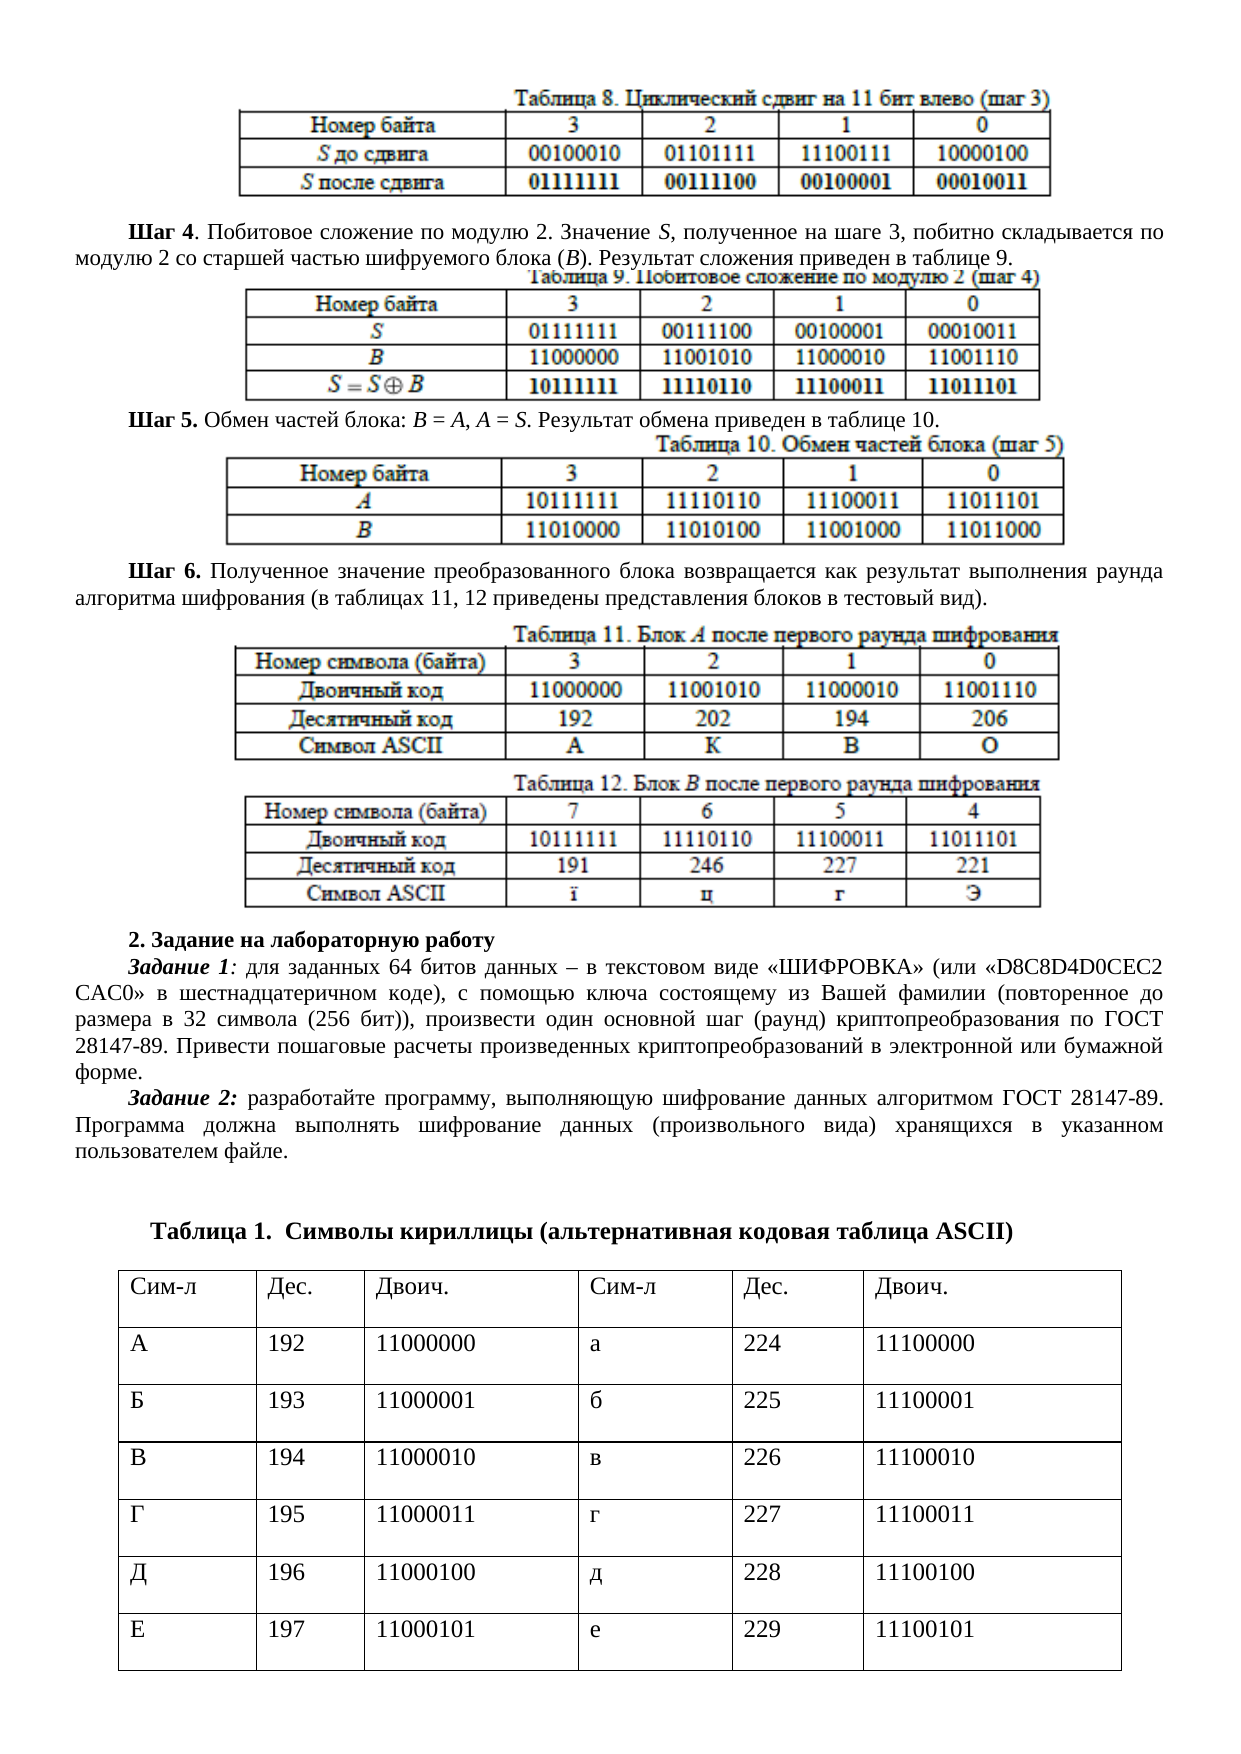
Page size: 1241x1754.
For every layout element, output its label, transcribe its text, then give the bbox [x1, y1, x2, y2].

table_cell д [579, 1557, 732, 1613]
table_cell в [579, 1443, 732, 1498]
table_cell 11100010 [864, 1443, 1121, 1498]
table_cell 195 [257, 1500, 364, 1556]
table_cell 227 [733, 1500, 863, 1556]
table_cell а [579, 1328, 732, 1384]
table_cell 11100100 [864, 1557, 1121, 1613]
table_header Сим-л [579, 1271, 732, 1327]
table_cell 196 [257, 1557, 364, 1613]
table_cell 192 [257, 1328, 364, 1384]
table_cell 11000010 [365, 1443, 578, 1498]
table_cell б [579, 1385, 732, 1441]
table_cell 226 [733, 1443, 863, 1498]
text Задание 2: разработайте программу, выполняющую шифрование данных алгоритмом ГОСТ 28147-89. Программа должна выполнять шифрование данных (произвольного вида) хранящихся в указанном пользователем файле. [75, 1084, 1165, 1163]
table_header Сим-л [119, 1271, 256, 1327]
table_cell 193 [257, 1385, 364, 1441]
text Задание 1: для заданных 64 битов данных – в текстовом виде «ШИФРОВКА» (или «D8C8D4D0CEC2 CAC0» в шестнадцатеричном коде), с помощью ключа состоящему из Вашей фамилии (повторенное до размера в 32 символа (256 бит)), произвести один основной шаг (раунд) криптопреобразования по ГОСТ 28147-89. Привести пошаговые расчеты произведенных криптопреобразований в электронной или бумажной форме. [75, 953, 1165, 1084]
table_cell 11100000 [864, 1328, 1121, 1384]
table_cell 229 [733, 1614, 863, 1670]
table_cell 11000011 [365, 1500, 578, 1556]
table_cell 228 [733, 1557, 863, 1613]
table_cell 194 [257, 1443, 364, 1498]
table_cell 11000101 [365, 1614, 578, 1670]
table_cell 224 [733, 1328, 863, 1384]
table_cell г [579, 1500, 732, 1556]
table_cell 11000100 [365, 1557, 578, 1613]
table_cell Д [119, 1557, 256, 1613]
text 2. Задание на лабораторную работу [75, 926, 1165, 953]
table_header Дес. [257, 1271, 364, 1327]
table_header Дес. [733, 1271, 863, 1327]
text Шаг 4. Побитовое сложение по модулю 2. Значение S, полученное на шаге 3, побитно складывается по модулю 2 со старшей частью шифруемого блока (В). Результат сложения приведен в таблице 9. [75, 218, 1165, 271]
table_cell В [119, 1443, 256, 1498]
text Таблица 1. Символы кириллицы (альтернативная кодовая таблица ASCII) [150, 1216, 1165, 1245]
table_cell 225 [733, 1385, 863, 1441]
table_cell 197 [257, 1614, 364, 1670]
table_header Двоич. [864, 1271, 1121, 1327]
table_cell Б [119, 1385, 256, 1441]
table_cell 11100001 [864, 1385, 1121, 1441]
table_cell 11100101 [864, 1614, 1121, 1670]
table_cell 11000000 [365, 1328, 578, 1384]
table_cell Е [119, 1614, 256, 1670]
table_cell А [119, 1328, 256, 1384]
text Шаг 6. Полученное значение преобразованного блока возвращается как результат выполнения раунда алгоритма шифрования (в таблицах 11, 12 приведены представления блоков в тестовый вид). [75, 558, 1165, 610]
table_cell Г [119, 1500, 256, 1556]
table_cell 11100011 [864, 1500, 1121, 1556]
table_cell 11000001 [365, 1385, 578, 1441]
text Шаг 5. Обмен частей блока: В = А, А = S. Результат обмена приведен в таблице 10. [75, 406, 1165, 433]
table_cell е [579, 1614, 732, 1670]
table_header Двоич. [365, 1271, 578, 1327]
